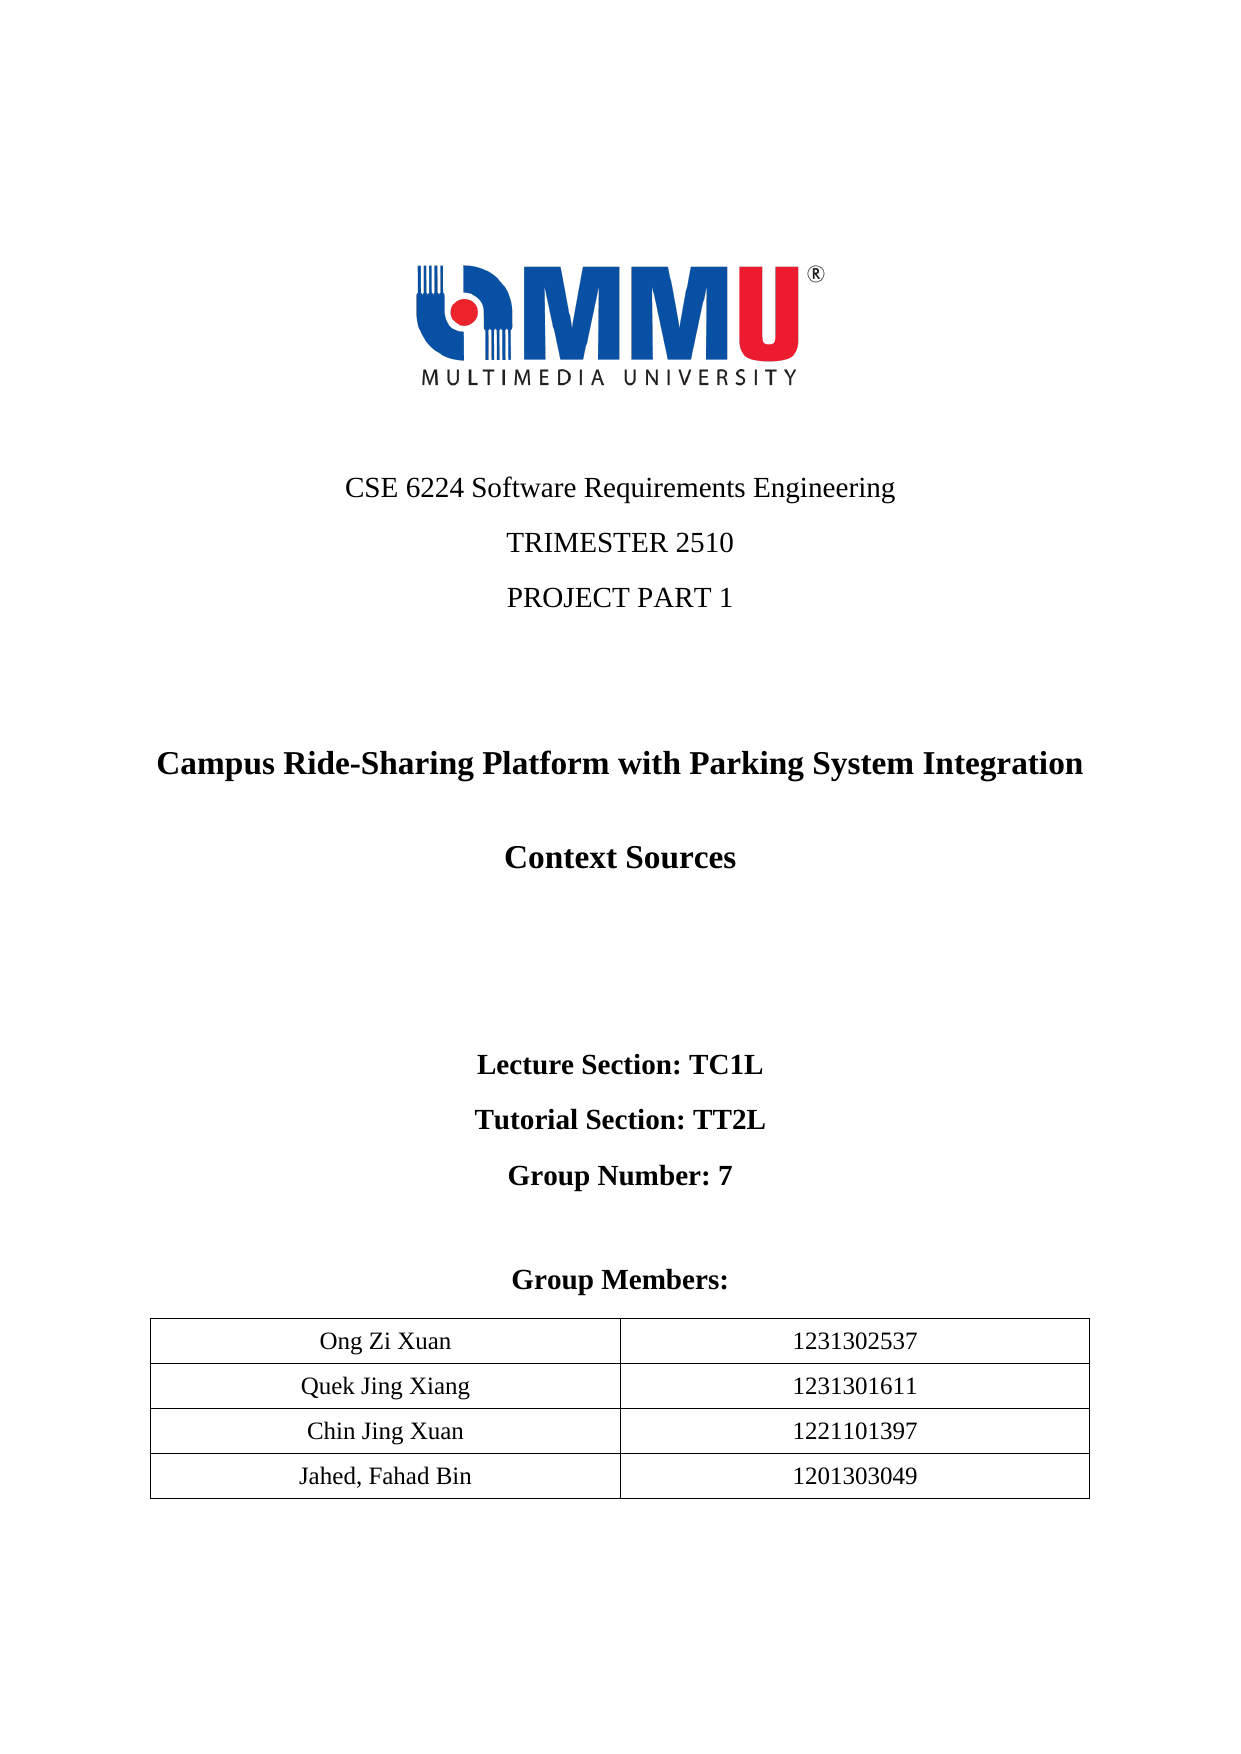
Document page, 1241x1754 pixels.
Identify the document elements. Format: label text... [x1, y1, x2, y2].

text Group Number: 7 [150, 1158, 1090, 1191]
table_header Ong Zi Xuan [151, 1319, 620, 1363]
text TRIMESTER 2510 [150, 525, 1090, 559]
table_cell Quek Jing Xiang [151, 1364, 620, 1408]
text CSE 6224 Software Requirements Engineering [150, 470, 1090, 503]
title Campus Ride-Sharing Platform with Parking System Integration [150, 743, 1090, 782]
picture [403, 249, 837, 400]
text Group Members: [150, 1262, 1090, 1296]
text Context Sources [150, 837, 1090, 876]
table_cell 1201303049 [621, 1454, 1089, 1498]
table_cell Chin Jing Xuan [151, 1409, 620, 1453]
table_cell 1231301611 [621, 1364, 1089, 1408]
table_cell Jahed, Fahad Bin [151, 1454, 620, 1498]
text Tutorial Section: TT2L [150, 1102, 1090, 1136]
table_cell 1221101397 [621, 1409, 1089, 1453]
table_header 1231302537 [621, 1319, 1089, 1363]
text PROJECT PART 1 [150, 580, 1090, 614]
text Lecture Section: TC1L [150, 1047, 1090, 1081]
